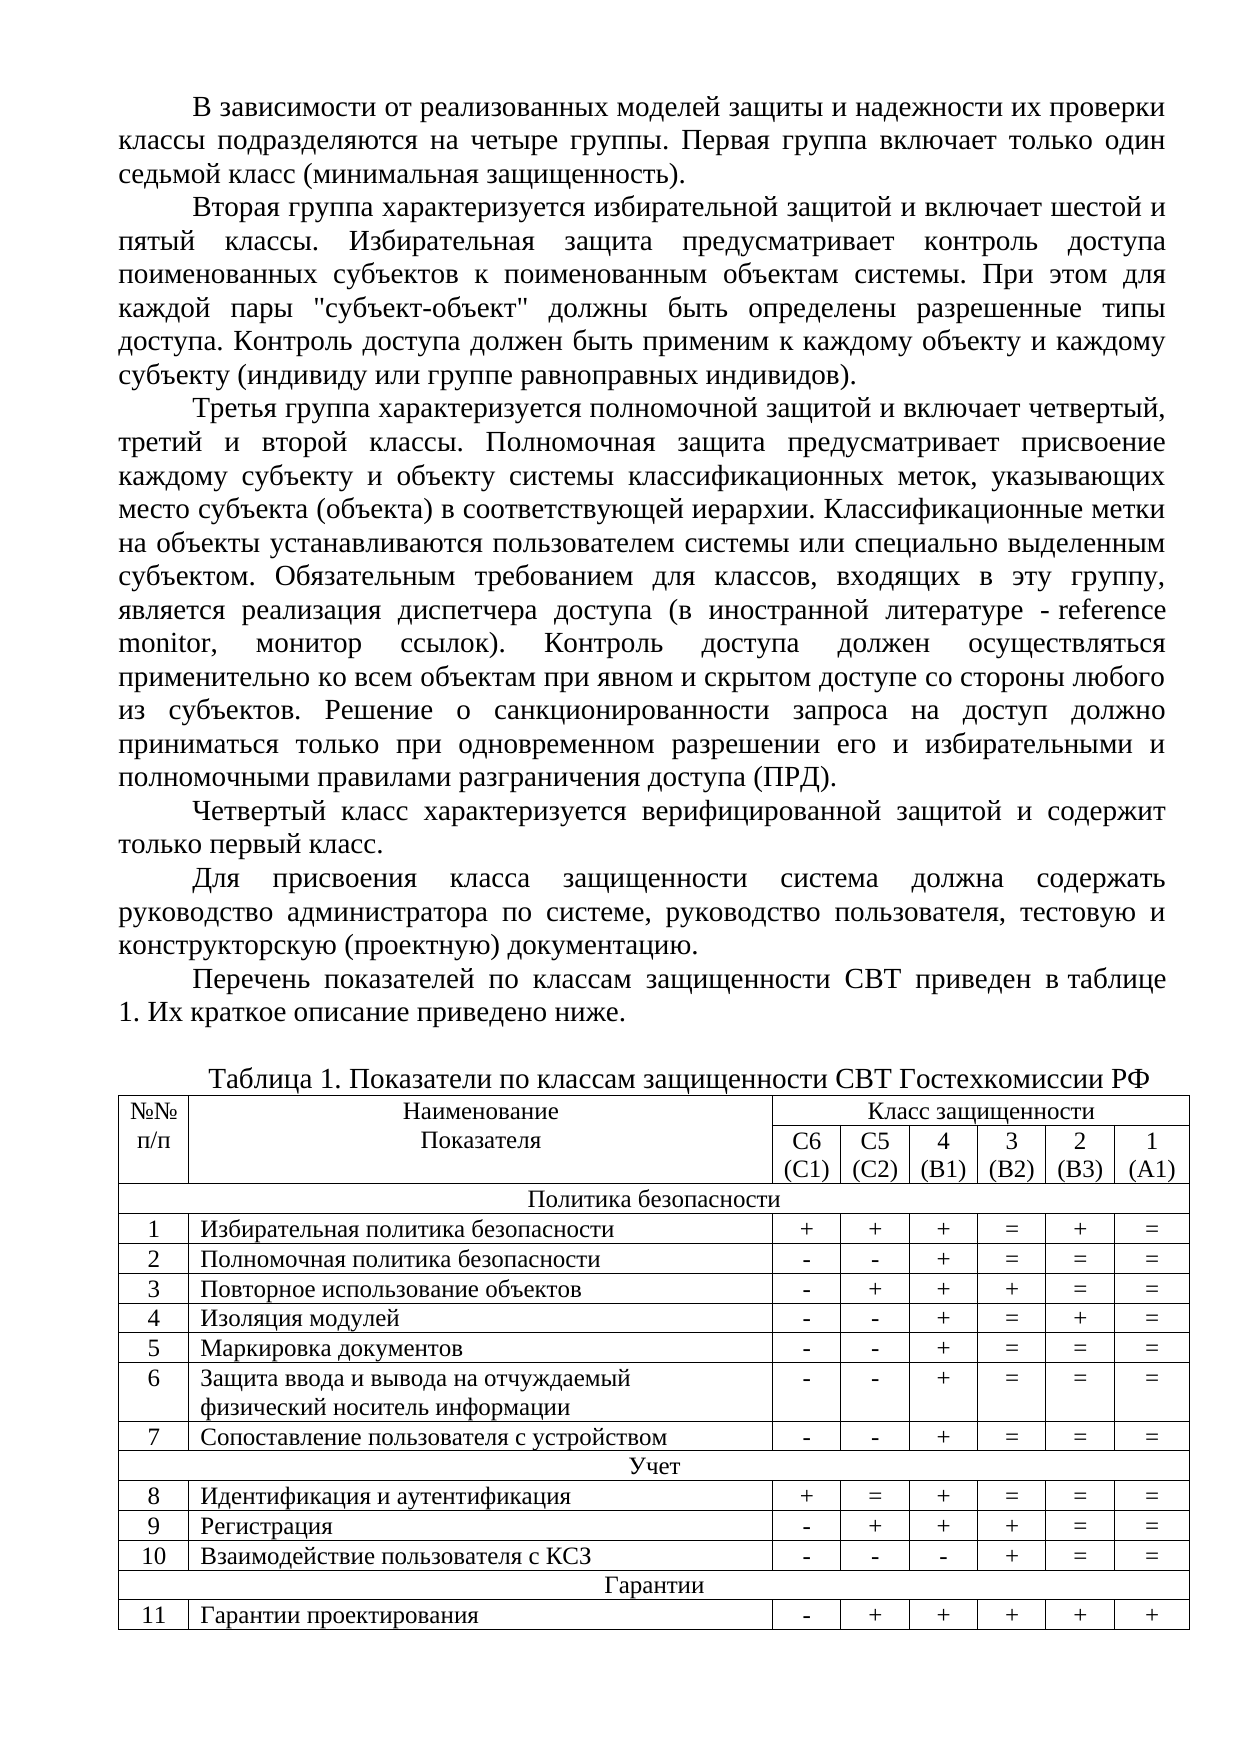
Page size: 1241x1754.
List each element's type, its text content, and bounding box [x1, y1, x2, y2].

table_cell Маркировка документов [189, 1333, 772, 1362]
table_cell = [1046, 1422, 1114, 1450]
table_cell + [978, 1541, 1045, 1569]
table_cell 10 [119, 1541, 188, 1569]
table_cell + [1115, 1600, 1189, 1629]
table_cell - [910, 1541, 977, 1569]
table_cell - [773, 1304, 840, 1332]
table_cell Взаимодействие пользователя с КСЗ [189, 1541, 772, 1569]
table_cell Защита ввода и вывода на отчуждаемый физический носитель информации [189, 1363, 772, 1421]
table_cell - [841, 1363, 909, 1421]
text Четвертый класс характеризуется верифицированной защитой и содержит только первый класс. [118, 793, 1167, 860]
table_cell = [1115, 1244, 1189, 1273]
table_cell + [910, 1511, 977, 1540]
table_cell 6 [119, 1363, 188, 1421]
table_cell 1 [119, 1214, 188, 1243]
table_cell Сопоставление пользователя с устройством [189, 1422, 772, 1450]
table_header Класс защищенности [773, 1096, 1189, 1125]
table_cell = [1115, 1333, 1189, 1362]
table_cell Гарантии [119, 1571, 1189, 1599]
text Для присвоения класса защищенности система должна содержать руководство администратора по системе, руководство пользователя, тестовую и конструкторскую (проектную) документацию. [118, 860, 1167, 961]
table_cell - [773, 1244, 840, 1273]
table_cell 7 [119, 1422, 188, 1450]
table_cell Учет [119, 1451, 1189, 1480]
table_cell + [910, 1214, 977, 1243]
table_cell + [773, 1481, 840, 1510]
table_cell 5 [119, 1333, 188, 1362]
table_cell + [910, 1363, 977, 1421]
table_cell - [841, 1333, 909, 1362]
table_cell = [978, 1214, 1045, 1243]
table_cell 9 [119, 1511, 188, 1540]
table_cell = [978, 1481, 1045, 1510]
text Таблица 1. Показатели по классам защищенности СВТ Гостехкомиссии РФ [118, 1061, 1167, 1095]
table_cell Полномочная политика безопасности [189, 1244, 772, 1273]
table_cell + [773, 1214, 840, 1243]
table_cell = [1046, 1511, 1114, 1540]
table_cell + [910, 1600, 977, 1629]
table_cell - [773, 1541, 840, 1569]
table_cell - [773, 1511, 840, 1540]
table_cell = [1046, 1274, 1114, 1302]
table_cell Политика безопасности [119, 1184, 1189, 1213]
table_cell = [978, 1333, 1045, 1362]
table_cell = [1046, 1541, 1114, 1569]
table_cell - [773, 1363, 840, 1421]
table_cell + [910, 1244, 977, 1273]
table_cell + [910, 1333, 977, 1362]
table_cell + [978, 1511, 1045, 1540]
table_cell = [1115, 1511, 1189, 1540]
table_cell - [841, 1541, 909, 1569]
table_cell + [910, 1481, 977, 1510]
table_cell 2 [119, 1244, 188, 1273]
table_cell = [1115, 1274, 1189, 1302]
table_cell Регистрация [189, 1511, 772, 1540]
table_cell = [1046, 1244, 1114, 1273]
table_cell + [910, 1304, 977, 1332]
table_header Наименование Показателя [189, 1096, 772, 1183]
table_cell - [773, 1600, 840, 1629]
table_cell - [841, 1244, 909, 1273]
text В зависимости от реализованных моделей защиты и надежности их проверки классы подразделяются на четыре группы. Первая группа включает только один седьмой класс (минимальная защищенность). [118, 89, 1167, 189]
table_cell = [1115, 1214, 1189, 1243]
table_cell - [841, 1422, 909, 1450]
table_cell = [1046, 1333, 1114, 1362]
table_cell + [910, 1274, 977, 1302]
table_cell + [1046, 1304, 1114, 1332]
table_cell = [1115, 1363, 1189, 1421]
text Перечень показателей по классам защищенности СВТ приведен в таблице 1. Их краткое описание приведено ниже. [118, 961, 1167, 1028]
table_cell 3 [119, 1274, 188, 1302]
table_cell Повторное использование объектов [189, 1274, 772, 1302]
table_cell + [841, 1511, 909, 1540]
table_cell + [841, 1274, 909, 1302]
text Третья группа характеризуется полномочной защитой и включает четвертый, третий и второй классы. Полномочная защита предусматривает присвоение каждому субъекту и объекту системы классификационных меток, указывающих место субъекта (объекта) в соответствующей иерархии. Классификационные метки на объекты устанавливаются пользователем системы или специально выделенным субъектом. Обязательным требованием для классов, входящих в эту группу, является реализация диспетчера доступа (в иностранной литературе - reference monitor, монитор ссылок). Контроль доступа должен осуществляться применительно ко всем объектам при явном и скрытом доступе со стороны любого из субъектов. Решение о санкционированности запроса на доступ должно приниматься только при одновременном разрешении его и избирательными и полномочными правилами разграничения доступа (ПРД). [118, 391, 1167, 793]
table_cell + [1046, 1600, 1114, 1629]
table_cell 4 [119, 1304, 188, 1332]
table_cell - [773, 1422, 840, 1450]
text Вторая группа характеризуется избирательной защитой и включает шестой и пятый классы. Избирательная защита предусматривает контроль доступа поименованных субъектов к поименованным объектам системы. При этом для каждой пары "субъект-объект" должны быть определены разрешенные типы доступа. Контроль доступа должен быть применим к каждому объекту и каждому субъекту (индивиду или группе равноправных индивидов). [118, 189, 1167, 391]
table_cell = [978, 1422, 1045, 1450]
table_cell 8 [119, 1481, 188, 1510]
table_cell + [841, 1214, 909, 1243]
table_cell Гарантии проектирования [189, 1600, 772, 1629]
table_cell 3 (В2) [978, 1126, 1045, 1183]
table_cell 2 (В3) [1046, 1126, 1114, 1183]
table_cell = [1115, 1541, 1189, 1569]
table_cell - [841, 1304, 909, 1332]
table_cell = [978, 1363, 1045, 1421]
table_cell = [978, 1244, 1045, 1273]
table_cell Изоляция модулей [189, 1304, 772, 1332]
table_header №№ п/п [119, 1096, 188, 1183]
table_cell 1 (А1) [1115, 1126, 1189, 1183]
table_cell Идентификация и аутентификация [189, 1481, 772, 1510]
table_cell = [978, 1304, 1045, 1332]
table_cell + [978, 1274, 1045, 1302]
table_cell 11 [119, 1600, 188, 1629]
table_cell C6 (С1) [773, 1126, 840, 1183]
table_cell = [841, 1481, 909, 1510]
table_cell = [1046, 1363, 1114, 1421]
table_cell = [1115, 1422, 1189, 1450]
table_cell = [1115, 1481, 1189, 1510]
table_cell Избирательная политика безопасности [189, 1214, 772, 1243]
table_cell - [773, 1274, 840, 1302]
table_cell - [773, 1333, 840, 1362]
table_cell = [1115, 1304, 1189, 1332]
table_cell C5 (С2) [841, 1126, 909, 1183]
table_cell + [910, 1422, 977, 1450]
table_cell 4 (B1) [910, 1126, 977, 1183]
table_cell + [1046, 1214, 1114, 1243]
table_cell + [978, 1600, 1045, 1629]
table_cell = [1046, 1481, 1114, 1510]
table_cell + [841, 1600, 909, 1629]
